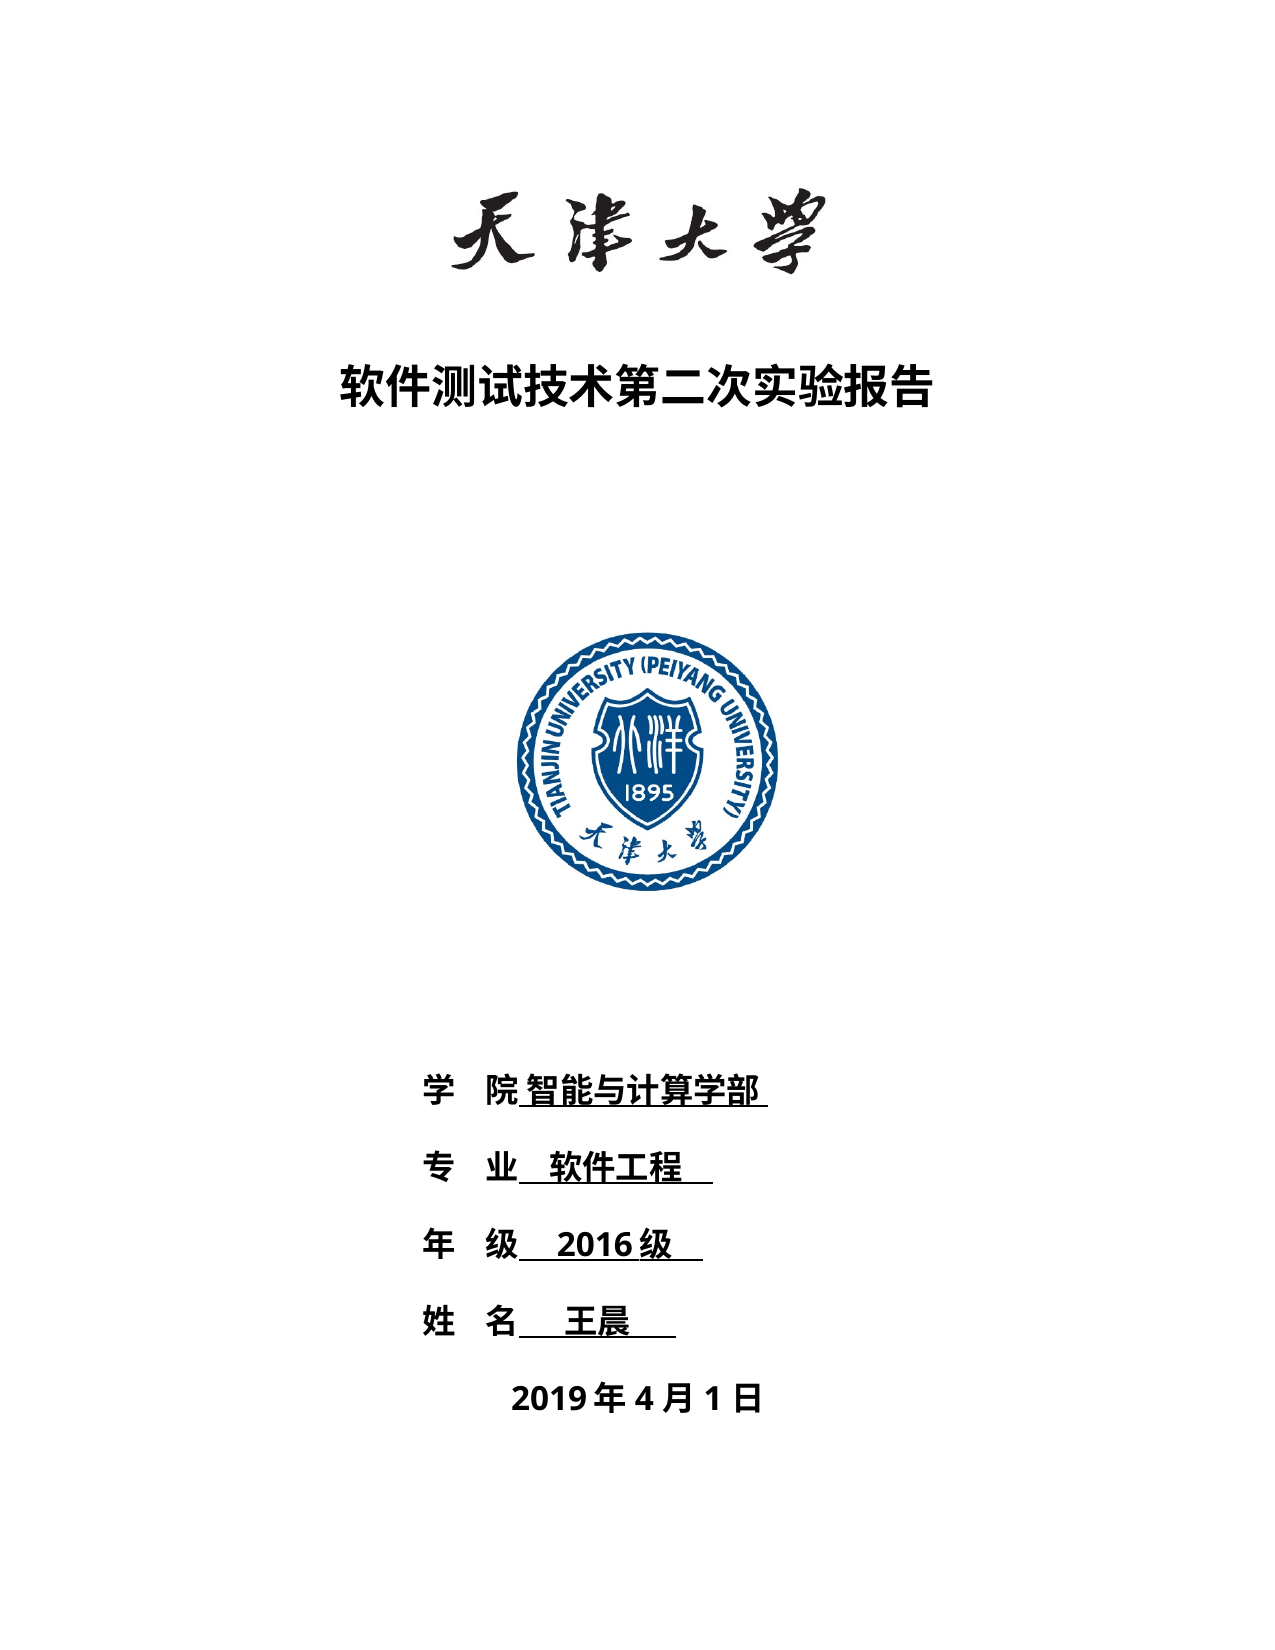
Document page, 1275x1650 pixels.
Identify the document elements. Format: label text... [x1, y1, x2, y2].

text 专 业 软件工程 [187, 1132, 1087, 1197]
picture [427, 158, 848, 296]
text 姓 名 王晨 [187, 1286, 1087, 1351]
text 2019年 4 月 1 日 [187, 1363, 1087, 1428]
text 年 级 2016级 [187, 1209, 1087, 1274]
picture [466, 606, 809, 922]
text 学 院 智能与计算学部 [187, 1055, 1087, 1120]
text 软件测试技术第二次实验报告 [187, 335, 1087, 433]
